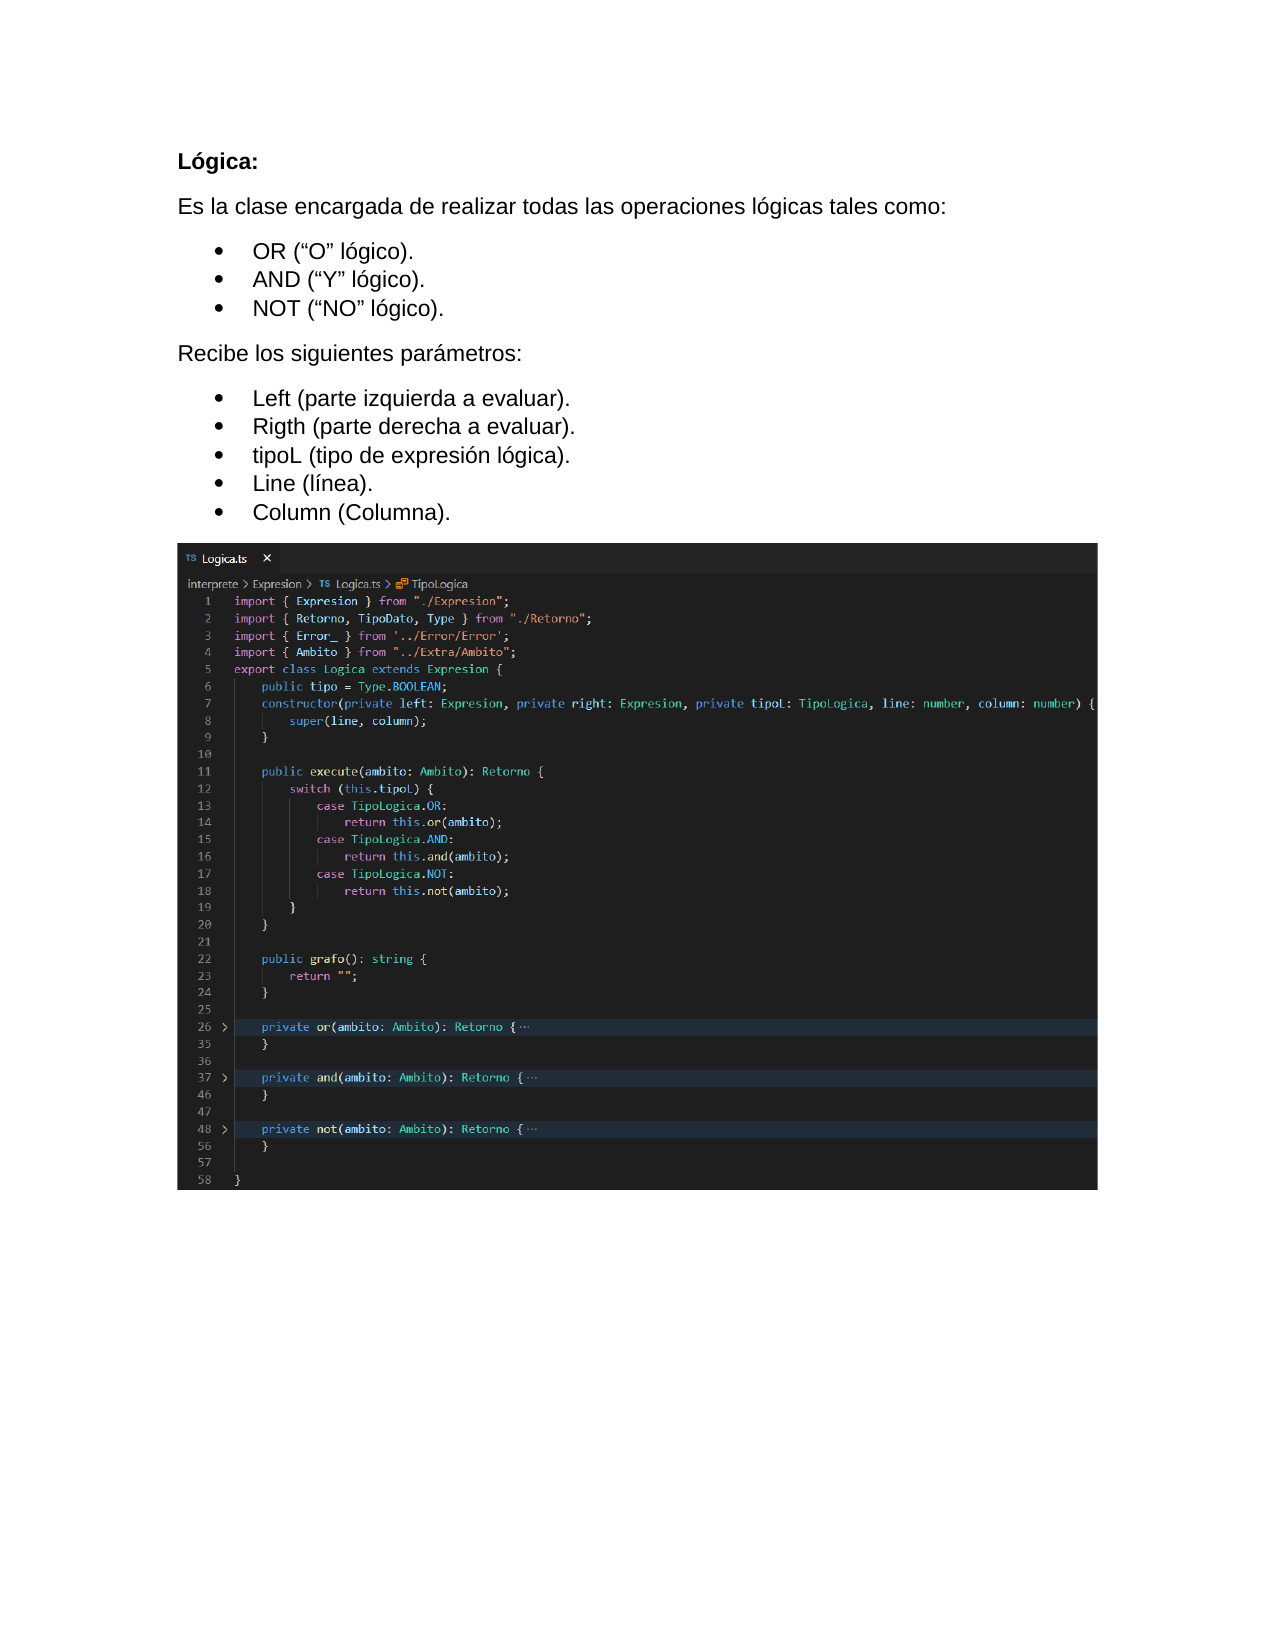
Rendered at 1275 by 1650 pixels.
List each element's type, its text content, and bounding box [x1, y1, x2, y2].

text Recibe los siguientes parámetros: [177, 340, 1098, 366]
list Line (línea). [215, 470, 1098, 497]
text Lógica: [177, 148, 1098, 174]
list OR (“O” lógico). [215, 238, 1098, 264]
list NOT (“NO” lógico). [215, 295, 1098, 321]
list tipoL (tipo de expresión lógica). [215, 442, 1098, 468]
list Column (Columna). [215, 499, 1098, 525]
list AND (“Y” lógico). [215, 266, 1098, 293]
picture [177, 543, 1098, 1190]
list Rigth (parte derecha a evaluar). [215, 413, 1098, 440]
list Left (parte izquierda a evaluar). [215, 385, 1098, 411]
text Es la clase encargada de realizar todas las operaciones lógicas tales como: [177, 193, 1098, 219]
